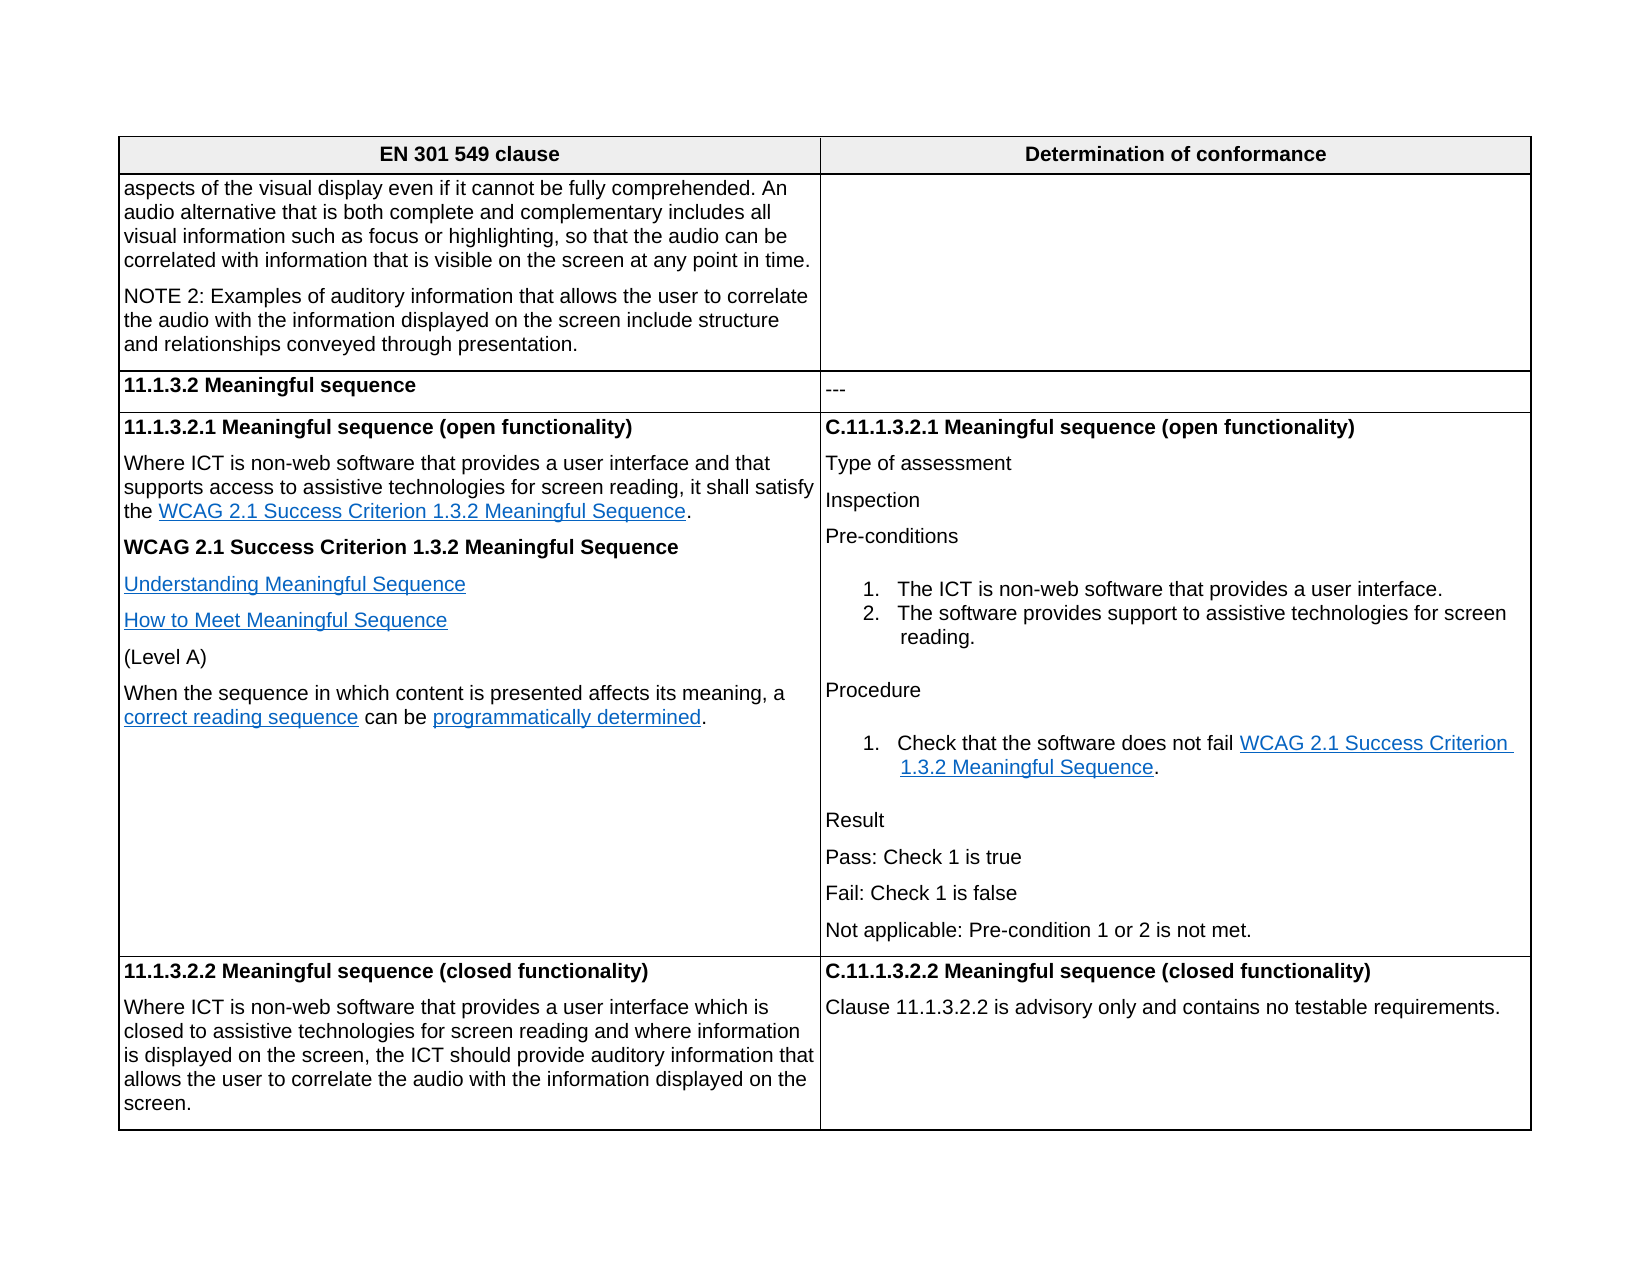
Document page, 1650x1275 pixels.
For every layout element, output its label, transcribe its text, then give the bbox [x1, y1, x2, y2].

table_cell C.11.1.3.2.1 Meaningful sequence (open functionality) Type of assessment Inspection Pre-conditions The ICT is non-web software that provides a user interface. The software provides support to assistive technologies for screen reading. Procedure Check that the software does not fail WCAG 2.1 Success Criterion 1.3.2 Meaningful Sequence. Result Pass: Check 1 is true Fail: Check 1 is false Not applicable: Pre-condition 1 or 2 is not met. [821, 413, 1530, 956]
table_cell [120, 957, 820, 1129]
table_header EN 301 549 clause [120, 137, 820, 173]
table_cell 11.1.3.2 Meaningful sequence [120, 372, 820, 411]
table_header Determination of conformance [821, 137, 1530, 173]
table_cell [821, 957, 1530, 1129]
table_cell --- [821, 372, 1530, 411]
table_cell 11.1.3.2.1 Meaningful sequence (open functionality) Where ICT is non-web software that provides a user interface and that supports access to assistive technologies for screen reading, it shall satisfy the WCAG 2.1 Success Criterion 1.3.2 Meaningful Sequence. WCAG 2.1 Success Criterion 1.3.2 Meaningful Sequence Understanding Meaningful Sequence How to Meet Meaningful Sequence (Level A) When the sequence in which content is presented affects its meaning, a correct reading sequence can be programmatically determined. [120, 413, 820, 956]
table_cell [821, 175, 1530, 370]
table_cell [120, 175, 820, 370]
